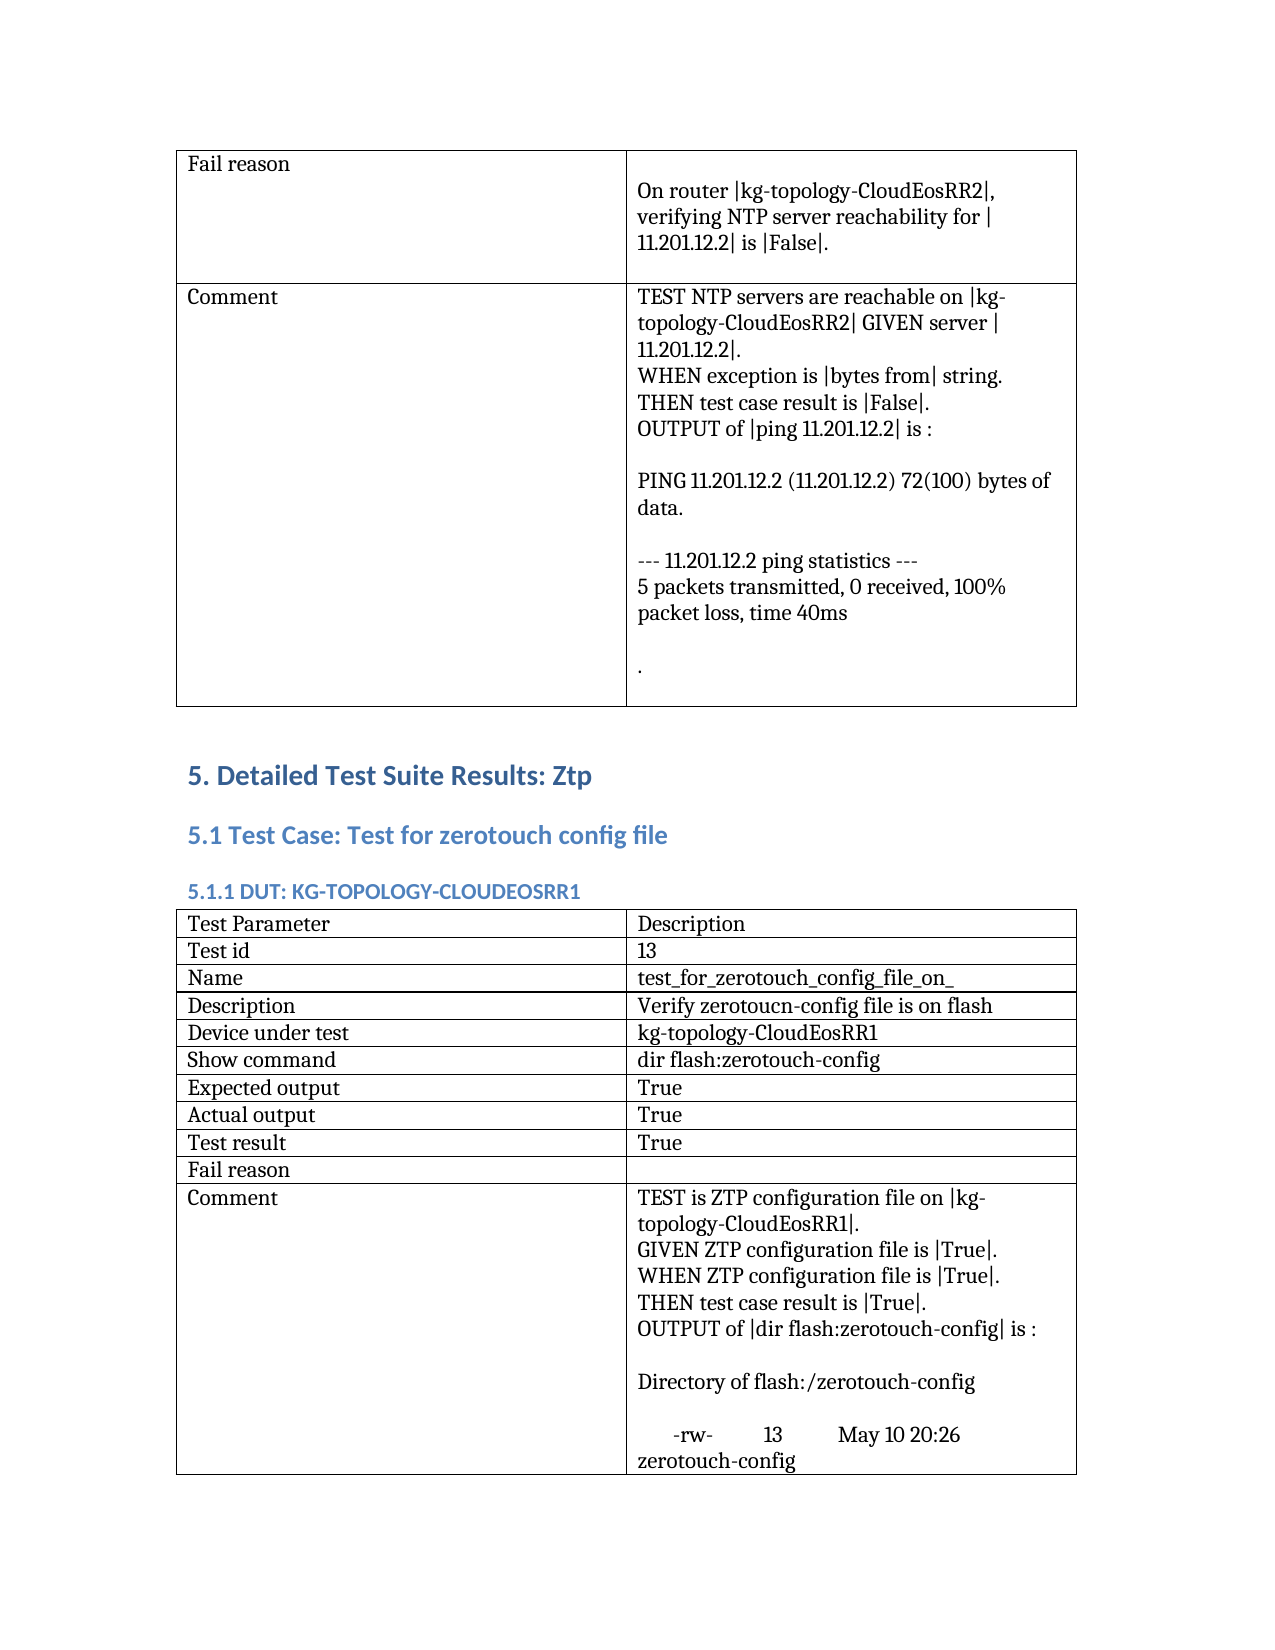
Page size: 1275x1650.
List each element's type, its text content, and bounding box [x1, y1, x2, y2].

table_cell TEST NTP servers are reachable on |kg-topology-CloudEosRR2| GIVEN server |11.201.12.2|. WHEN exception is |bytes from| string. THEN test case result is |False|. OUTPUT of |ping 11.201.12.2| is : PING 11.201.12.2 (11.201.12.2) 72(100) bytes of data. --- 11.201.12.2 ping statistics --- 5 packets transmitted, 0 received, 100% packet loss, time 40ms . [627, 284, 1076, 706]
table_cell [627, 1184, 1076, 1474]
table_cell Expected output [177, 1075, 626, 1101]
table_cell True [627, 1102, 1076, 1128]
table_cell Test id [177, 938, 626, 964]
table_cell Description [177, 993, 626, 1019]
table_cell kg-topology-CloudEosRR1 [627, 1020, 1076, 1046]
table_cell dir flash:zerotouch-config [627, 1047, 1076, 1074]
table_cell True [627, 1075, 1076, 1101]
table_cell Test result [177, 1130, 626, 1156]
table_cell On router |kg-topology-CloudEosRR2|, verifying NTP server reachability for |11.201.12.2| is |False|. [627, 151, 1076, 283]
table_cell Comment [177, 1184, 626, 1474]
table_cell Device under test [177, 1020, 626, 1046]
table_cell Verify zerotoucn-config file is on flash [627, 993, 1076, 1019]
subtitle 5.1.1 DUT: KG-TOPOLOGY-CLOUDEOSRR1 [187, 877, 1087, 905]
subtitle 5. Detailed Test Suite Results: Ztp [187, 757, 1087, 792]
subtitle 5.1 Test Case: Test for zerotouch config file [187, 818, 1087, 851]
table_cell Comment [177, 284, 626, 706]
table_header Description [627, 910, 1076, 937]
table_cell True [627, 1130, 1076, 1156]
table_cell Fail reason [177, 151, 626, 283]
table_cell test_for_zerotouch_config_file_on_ [627, 965, 1076, 991]
table_cell Fail reason [177, 1157, 626, 1183]
table_cell Actual output [177, 1102, 626, 1128]
table_cell Name [177, 965, 626, 991]
table_cell Show command [177, 1047, 626, 1074]
table_cell 13 [627, 938, 1076, 964]
table_header Test Parameter [177, 910, 626, 937]
table_cell [627, 1157, 1076, 1183]
